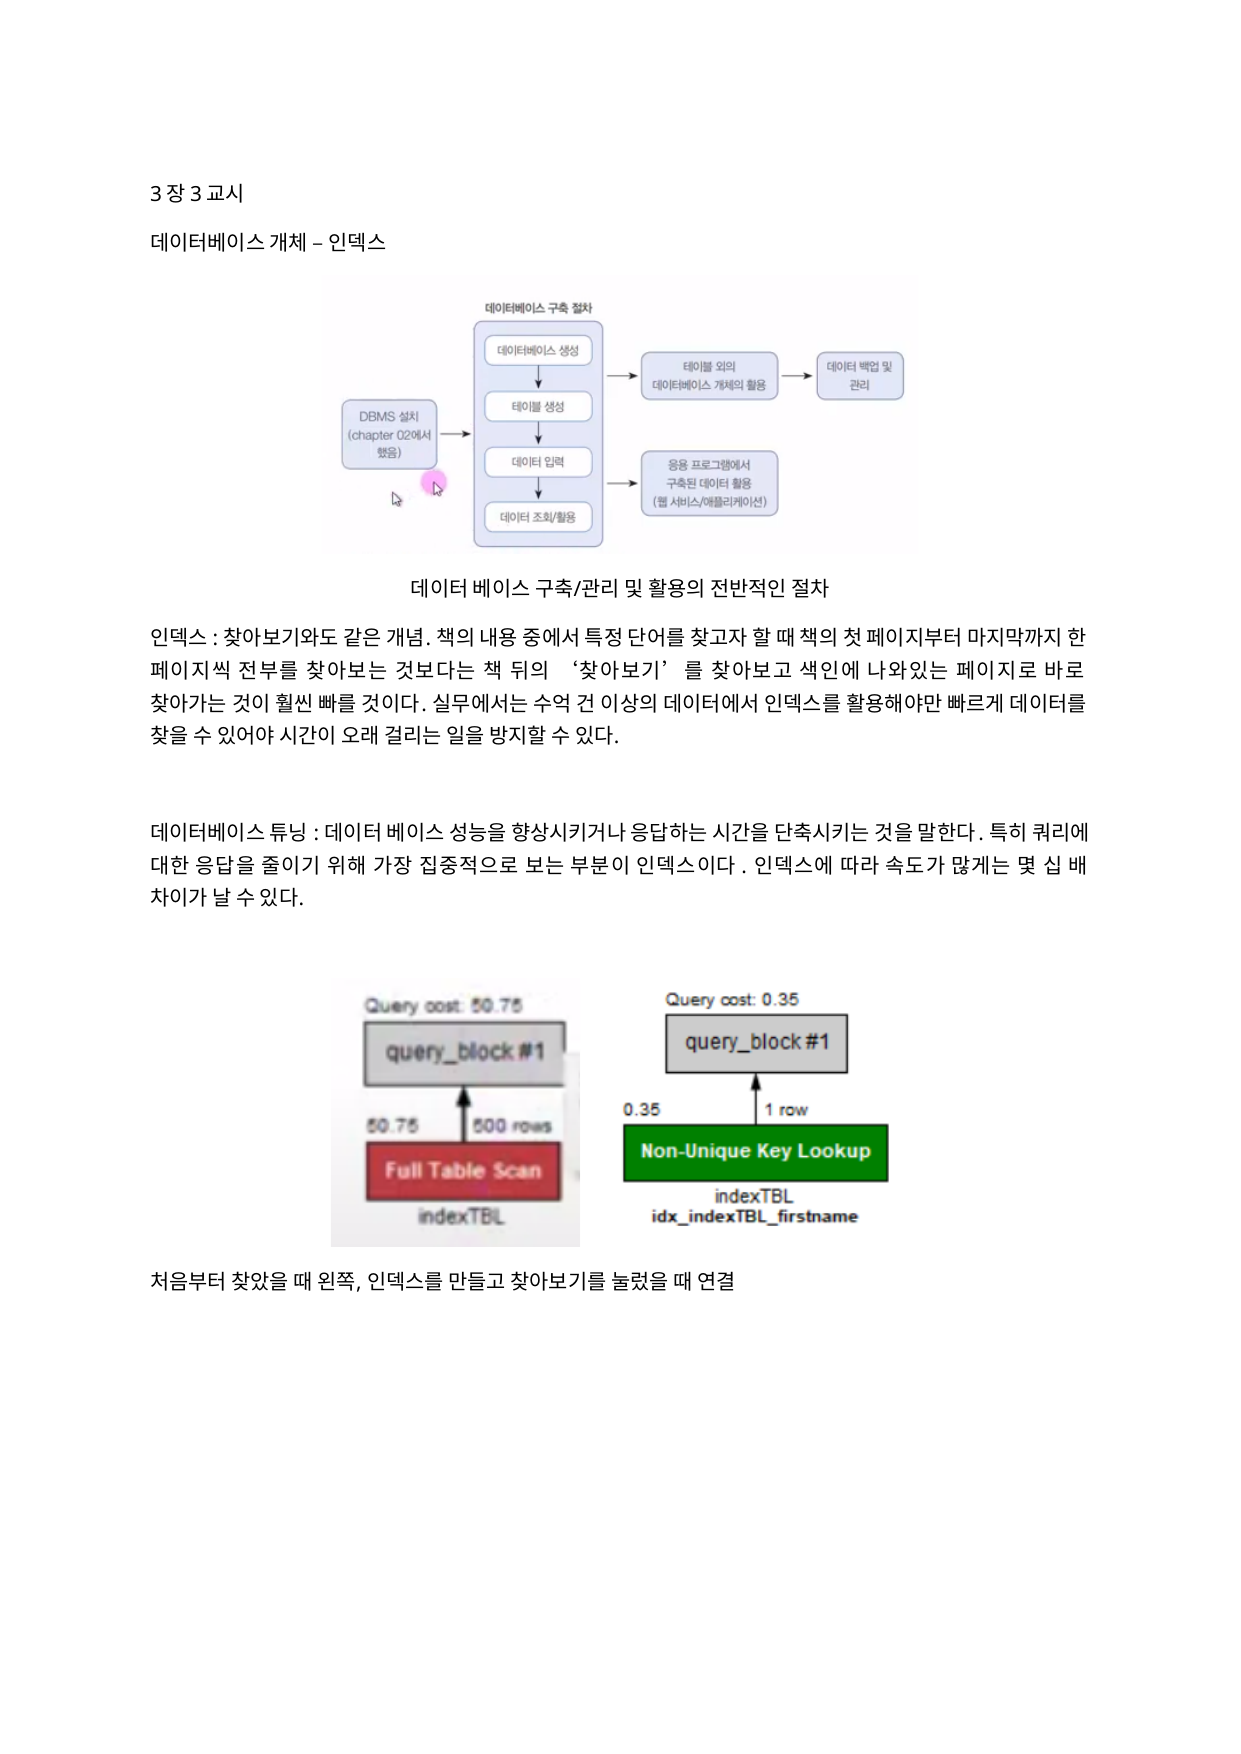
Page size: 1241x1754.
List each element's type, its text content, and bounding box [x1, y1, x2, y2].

picture [330, 978, 910, 1247]
text 처음부터 찾았을 때 왼쪽, 인덱스를 만들고 찾아보기를 눌렀을 때 연결 [150, 1265, 1090, 1295]
text 데이터 베이스 구축/관리 및 활용의 전반적인 절차 [150, 572, 1090, 602]
picture [321, 275, 919, 554]
text 데이터베이스 튜닝 : 데이터 베이스 성능을 향상시키거나 응답하는 시간을 단축시키는 것을 말한다. 특히 쿼리에 대한 응답을 줄이기 위해 가장 집중적으로 보는 부분이 인덱스이다. 인덱스에 따라 속도가 많게는 몇 십 배 차이가 날 수 있다. [150, 816, 1090, 912]
text 인덱스 : 찾아보기와도 같은 개념. 책의 내용 중에서 특정 단어를 찾고자 할 때 책의 첫 페이지부터 마지막까지 한 페이지씩 전부를 찾아보는 것보다는 책 뒤의 ‘찾아보기’를 찾아보고 색인에 나와있는 페이지로 바로 찾아가는 것이 훨씬 빠를 것이다. 실무에서는 수억 건 이상의 데이터에서 인덱스를 활용해야만 빠르게 데이터를 찾을 수 있어야 시간이 오래 걸리는 일을 방지할 수 있다. [150, 621, 1090, 750]
text 데이터베이스 개체 – 인덱스 [150, 227, 1090, 257]
text 3장 3교시 [150, 177, 1090, 207]
